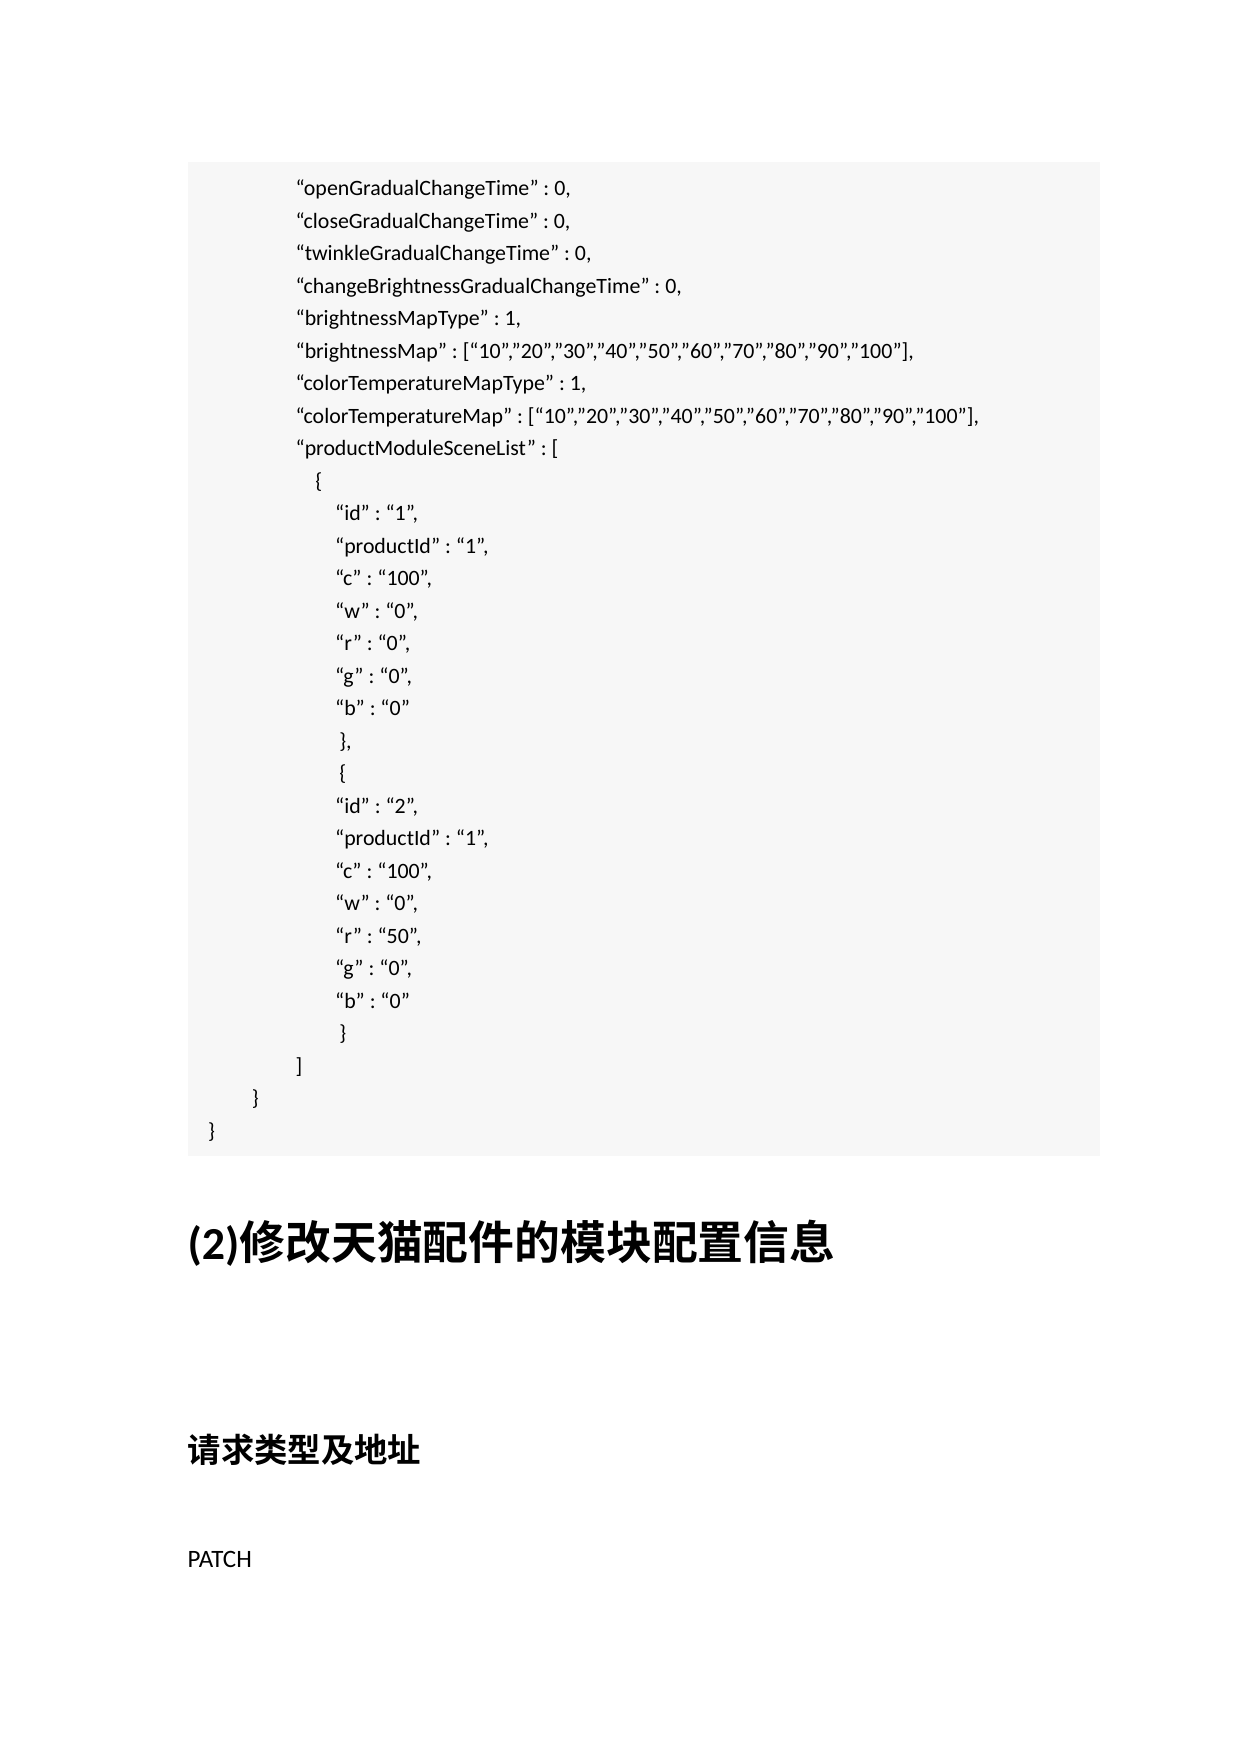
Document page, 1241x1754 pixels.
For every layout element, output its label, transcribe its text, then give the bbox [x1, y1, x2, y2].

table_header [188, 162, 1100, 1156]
subtitle 请求类型及地址 [187, 1416, 1053, 1481]
subtitle (2)修改天猫配件的模块配置信息 [187, 1191, 1053, 1289]
text PATCH [187, 1543, 1053, 1575]
